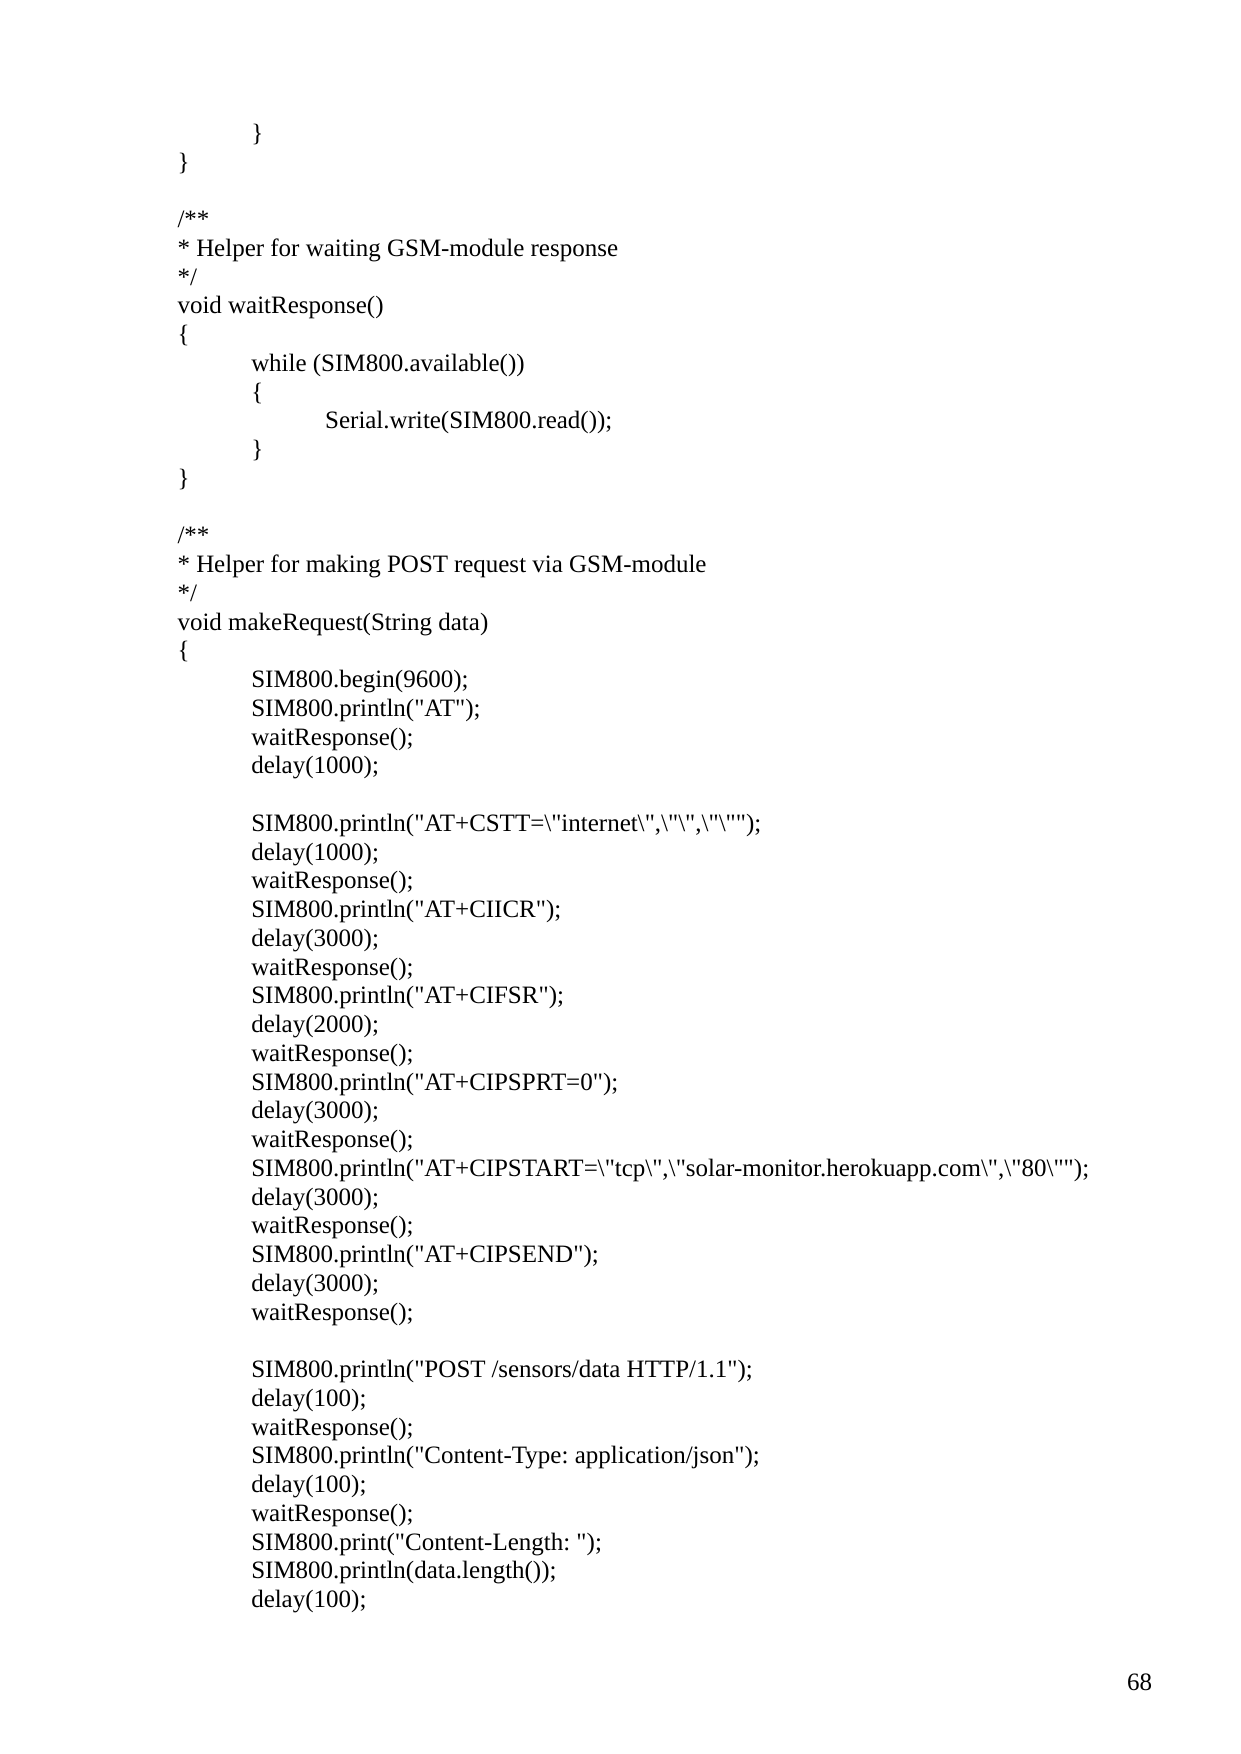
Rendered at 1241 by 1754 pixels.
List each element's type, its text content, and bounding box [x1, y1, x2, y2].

text /** [177, 204, 1152, 233]
text waitResponse(); [177, 1297, 1152, 1326]
text } [177, 463, 1152, 492]
text SIM800.println("AT+CIPSPRT=0"); [177, 1067, 1152, 1096]
text */ [177, 578, 1152, 607]
text SIM800.println("AT+CIICR"); [177, 894, 1152, 923]
text delay(1000); [177, 751, 1152, 779]
text /** [177, 521, 1152, 549]
text waitResponse(); [177, 1412, 1152, 1441]
text void makeRequest(String data) [177, 607, 1152, 636]
text * Helper for making POST request via GSM-module [177, 549, 1152, 578]
text delay(1000); [177, 837, 1152, 866]
text { [177, 319, 1152, 348]
text SIM800.println("AT+CIPSTART=\"tcp\",\"solar-monitor.herokuapp.com\",\"80\""); [177, 1153, 1152, 1182]
text Serial.write(SIM800.read()); [177, 406, 1152, 434]
text SIM800.println("AT+CSTT=\"internet\",\"\",\"\""); [177, 808, 1152, 837]
text { [177, 377, 1152, 406]
text SIM800.println("POST /sensors/data HTTP/1.1"); [177, 1354, 1152, 1383]
text waitResponse(); [177, 1124, 1152, 1153]
text delay(3000); [177, 1182, 1152, 1211]
text delay(100); [177, 1584, 1152, 1613]
text } [177, 147, 1152, 176]
text delay(3000); [177, 923, 1152, 952]
text } [177, 434, 1152, 463]
text SIM800.println(data.length()); [177, 1556, 1152, 1584]
text delay(3000); [177, 1268, 1152, 1297]
text SIM800.println("Content-Type: application/json"); [177, 1441, 1152, 1469]
text waitResponse(); [177, 1038, 1152, 1067]
text SIM800.println("AT+CIFSR"); [177, 981, 1152, 1009]
text waitResponse(); [177, 1211, 1152, 1239]
text void waitResponse() [177, 291, 1152, 319]
text { [177, 636, 1152, 664]
text SIM800.begin(9600); [177, 664, 1152, 693]
text waitResponse(); [177, 722, 1152, 751]
text SIM800.print("Content-Length: "); [177, 1527, 1152, 1556]
text waitResponse(); [177, 1498, 1152, 1527]
text delay(3000); [177, 1096, 1152, 1124]
text SIM800.println("AT+CIPSEND"); [177, 1239, 1152, 1268]
text delay(100); [177, 1469, 1152, 1498]
text waitResponse(); [177, 866, 1152, 894]
text } [177, 118, 1152, 147]
text waitResponse(); [177, 952, 1152, 981]
text delay(2000); [177, 1009, 1152, 1038]
text SIM800.println("AT"); [177, 693, 1152, 722]
text */ [177, 262, 1152, 291]
text delay(100); [177, 1383, 1152, 1412]
text while (SIM800.available()) [177, 348, 1152, 377]
text * Helper for waiting GSM-module response [177, 233, 1152, 262]
